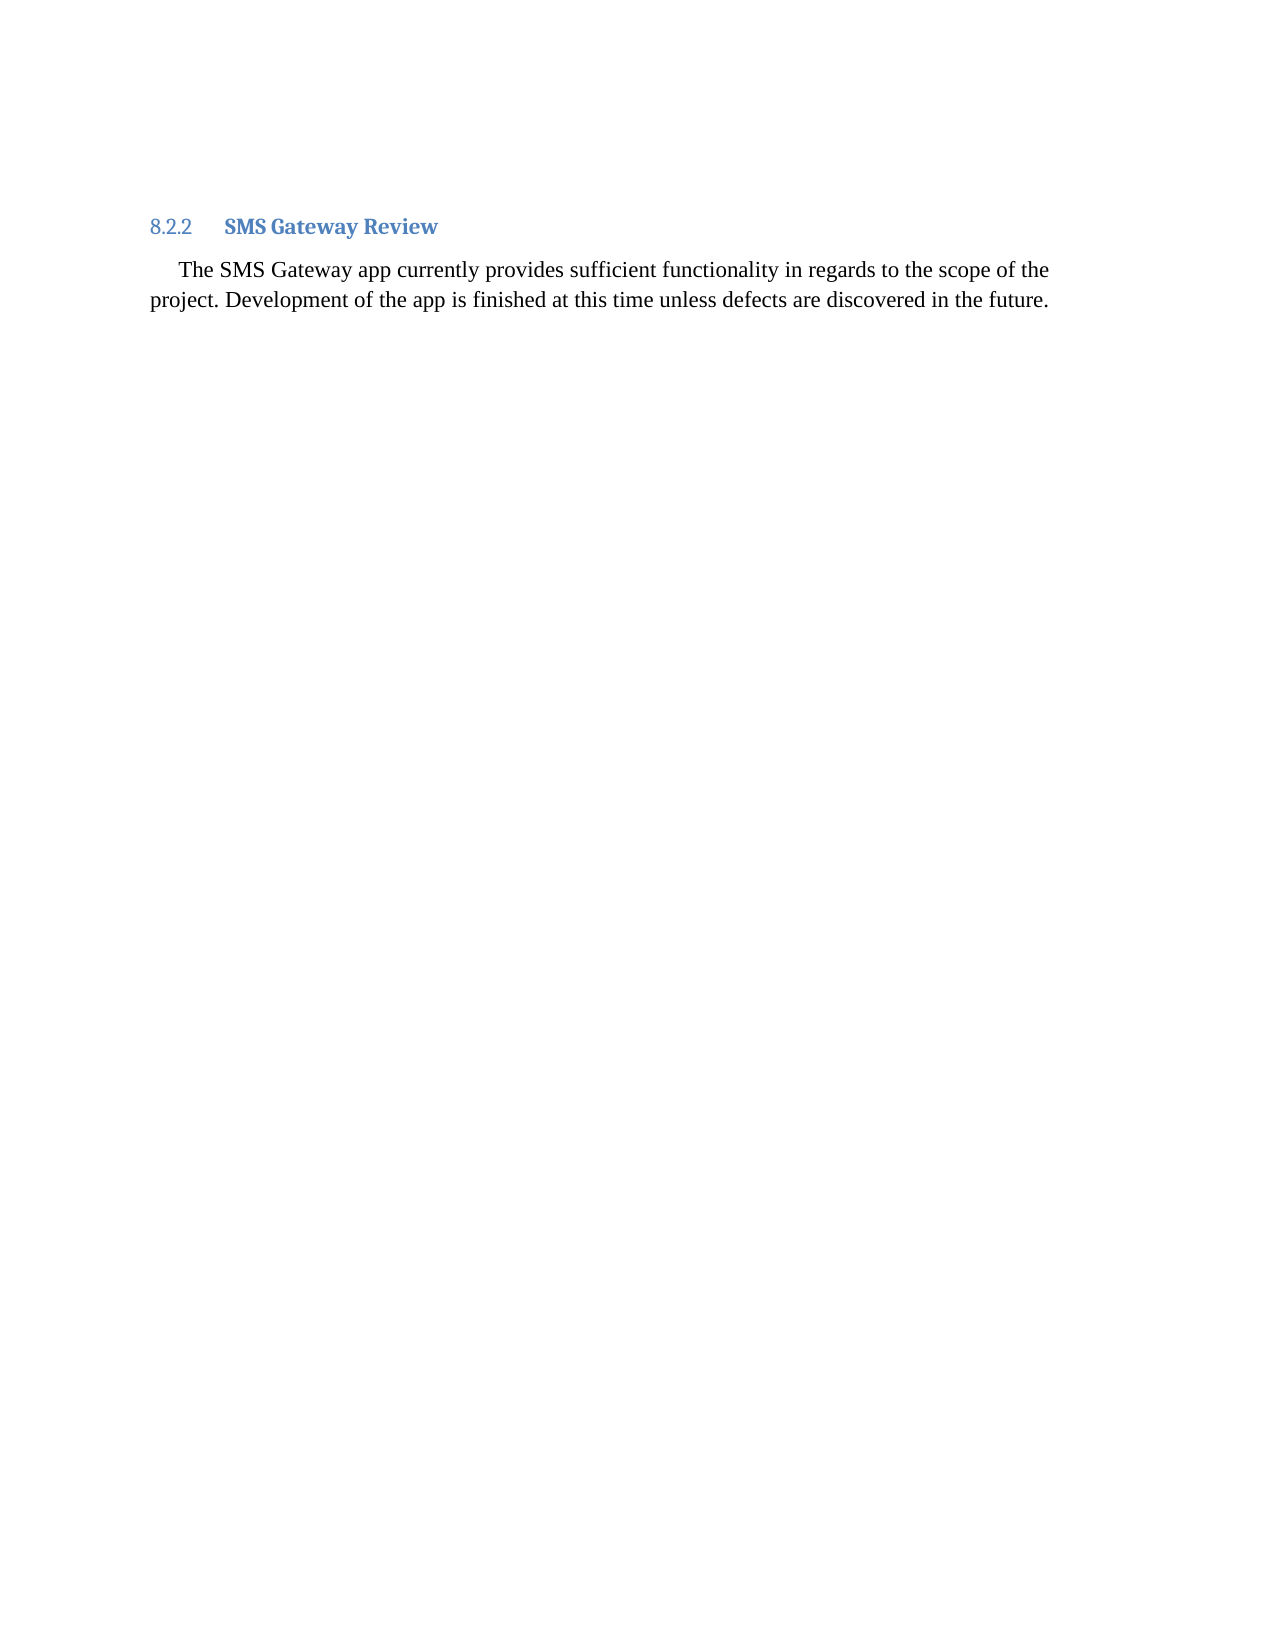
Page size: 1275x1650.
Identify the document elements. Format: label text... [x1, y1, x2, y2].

subtitle SMS Gateway Review [150, 213, 1125, 240]
text The SMS Gateway app currently provides sufficient functionality in regards to the scope of the project. Development of the app is finished at this time unless defects are discovered in the future. [150, 256, 1125, 313]
